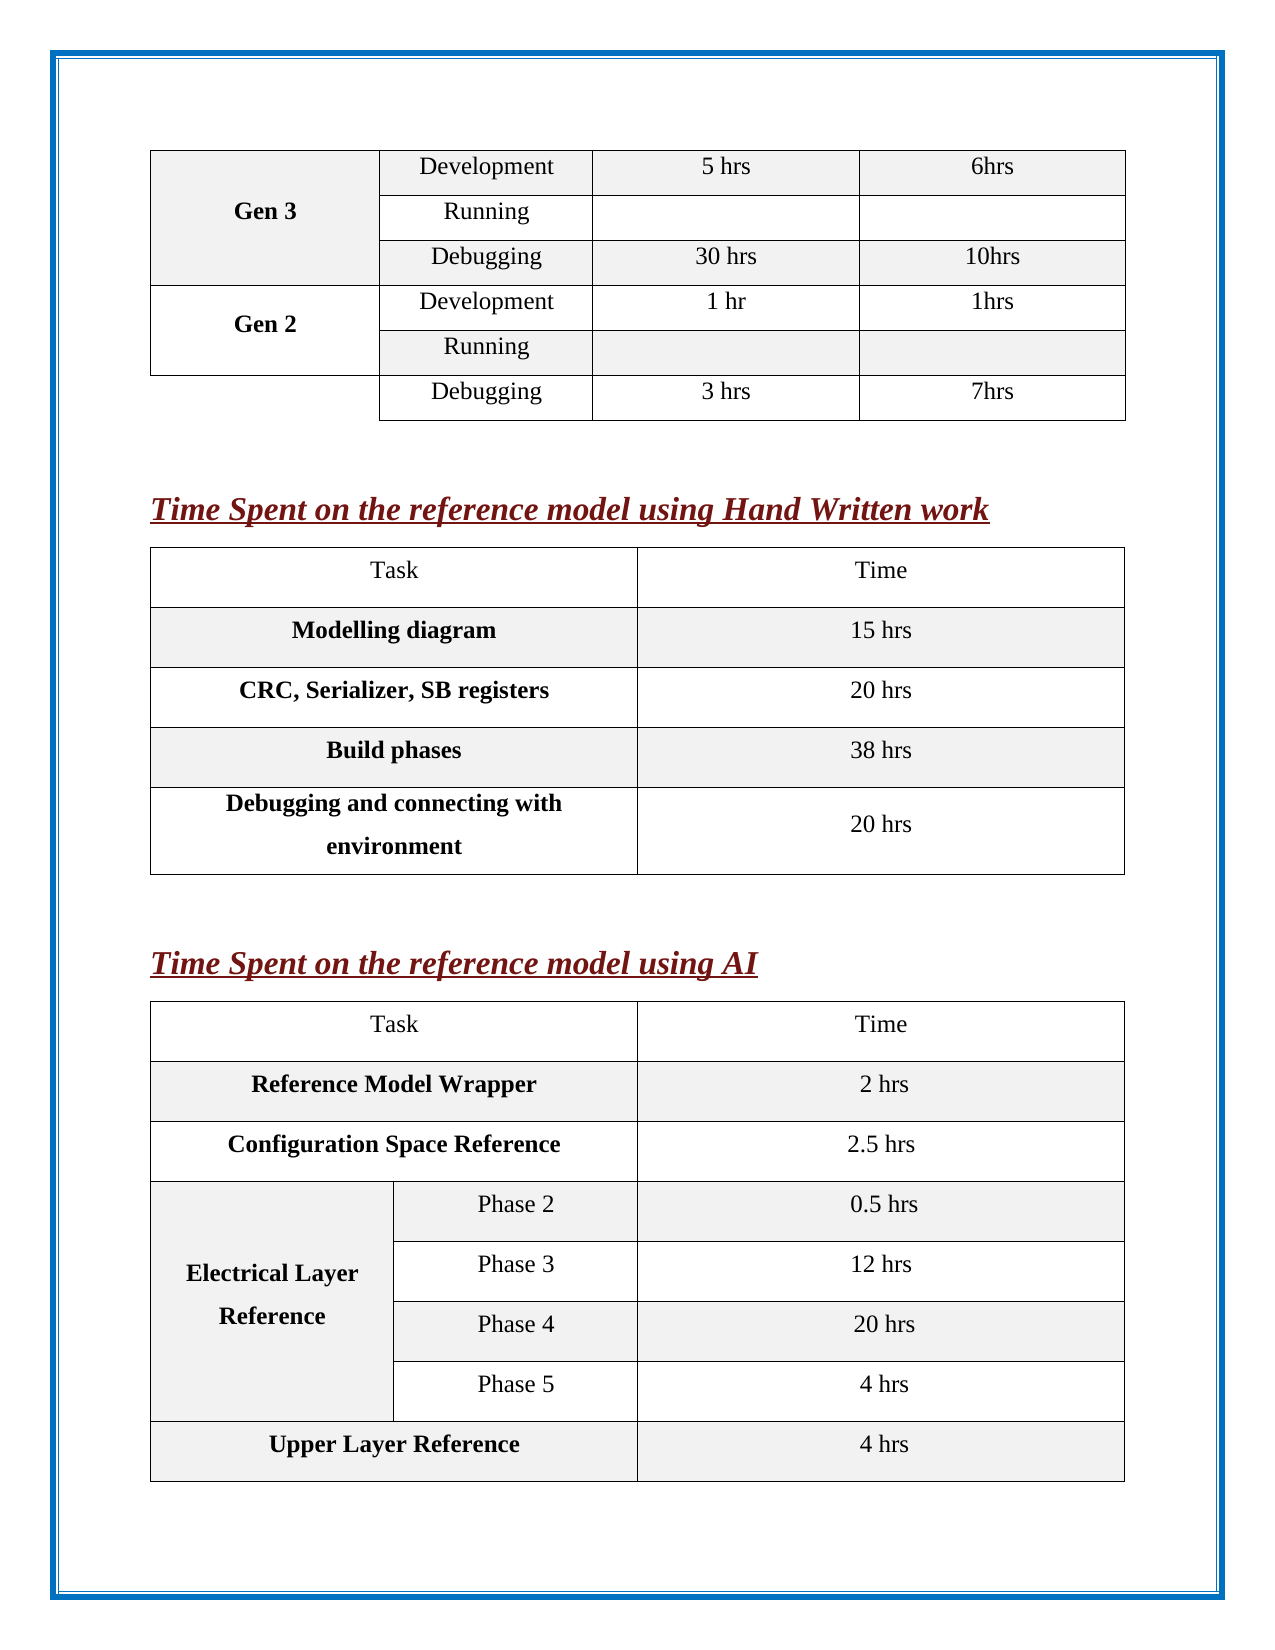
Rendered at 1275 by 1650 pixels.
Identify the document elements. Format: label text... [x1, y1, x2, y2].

table_cell 20 hrs [638, 1302, 1124, 1361]
table_cell Development [380, 286, 592, 330]
table_cell Gen 3 [151, 151, 379, 285]
table_cell 4 hrs [638, 1362, 1124, 1421]
subtitle Time Spent on the reference model using AI [150, 943, 1125, 981]
table_cell 5 hrs [593, 151, 859, 195]
table_header Task [151, 1002, 637, 1061]
table_cell Gen 2 [151, 286, 379, 375]
table_cell Debugging [380, 376, 592, 420]
subtitle Time Spent on the reference model using Hand Written work [150, 489, 1125, 527]
table_header Task [151, 548, 637, 607]
table_cell 20 hrs [638, 788, 1124, 874]
table_cell Phase 5 [394, 1362, 637, 1421]
table_cell Build phases [151, 728, 637, 787]
table_cell 38 hrs [638, 728, 1124, 787]
table_cell 12 hrs [638, 1242, 1124, 1301]
table_header Time [638, 548, 1124, 607]
table_cell Debugging and connecting with environment [151, 788, 637, 874]
table_cell Phase 2 [394, 1182, 637, 1241]
table_cell 1 hr [593, 286, 859, 330]
table_cell Reference Model Wrapper [151, 1062, 637, 1121]
table_cell 0.5 hrs [638, 1182, 1124, 1241]
table_cell Electrical Layer Reference [151, 1182, 393, 1421]
table_cell 30 hrs [593, 241, 859, 285]
table_cell 3 hrs [593, 376, 859, 420]
table_cell 10hrs [860, 241, 1125, 285]
table_cell 2 hrs [638, 1062, 1124, 1121]
table_cell Phase 3 [394, 1242, 637, 1301]
table_cell 7hrs [860, 376, 1125, 420]
table_cell Running [380, 331, 592, 375]
table_cell Phase 4 [394, 1302, 637, 1361]
table_cell 15 hrs [638, 608, 1124, 667]
table_cell Development [380, 151, 592, 195]
table_cell 6hrs [860, 151, 1125, 195]
table_cell Configuration Space Reference [151, 1122, 637, 1181]
table_cell Modelling diagram [151, 608, 637, 667]
table_cell CRC, Serializer, SB registers [151, 668, 637, 727]
table_cell 1hrs [860, 286, 1125, 330]
table_cell Running [380, 196, 592, 240]
table_cell 4 hrs [638, 1422, 1124, 1481]
table_cell 2.5 hrs [638, 1122, 1124, 1181]
table_cell [860, 196, 1125, 240]
table_cell [593, 196, 859, 240]
table_cell Debugging [380, 241, 592, 285]
table_cell Upper Layer Reference [151, 1422, 637, 1481]
table_cell [860, 331, 1125, 375]
table_header Time [638, 1002, 1124, 1061]
table_cell [593, 331, 859, 375]
table_cell 20 hrs [638, 668, 1124, 727]
